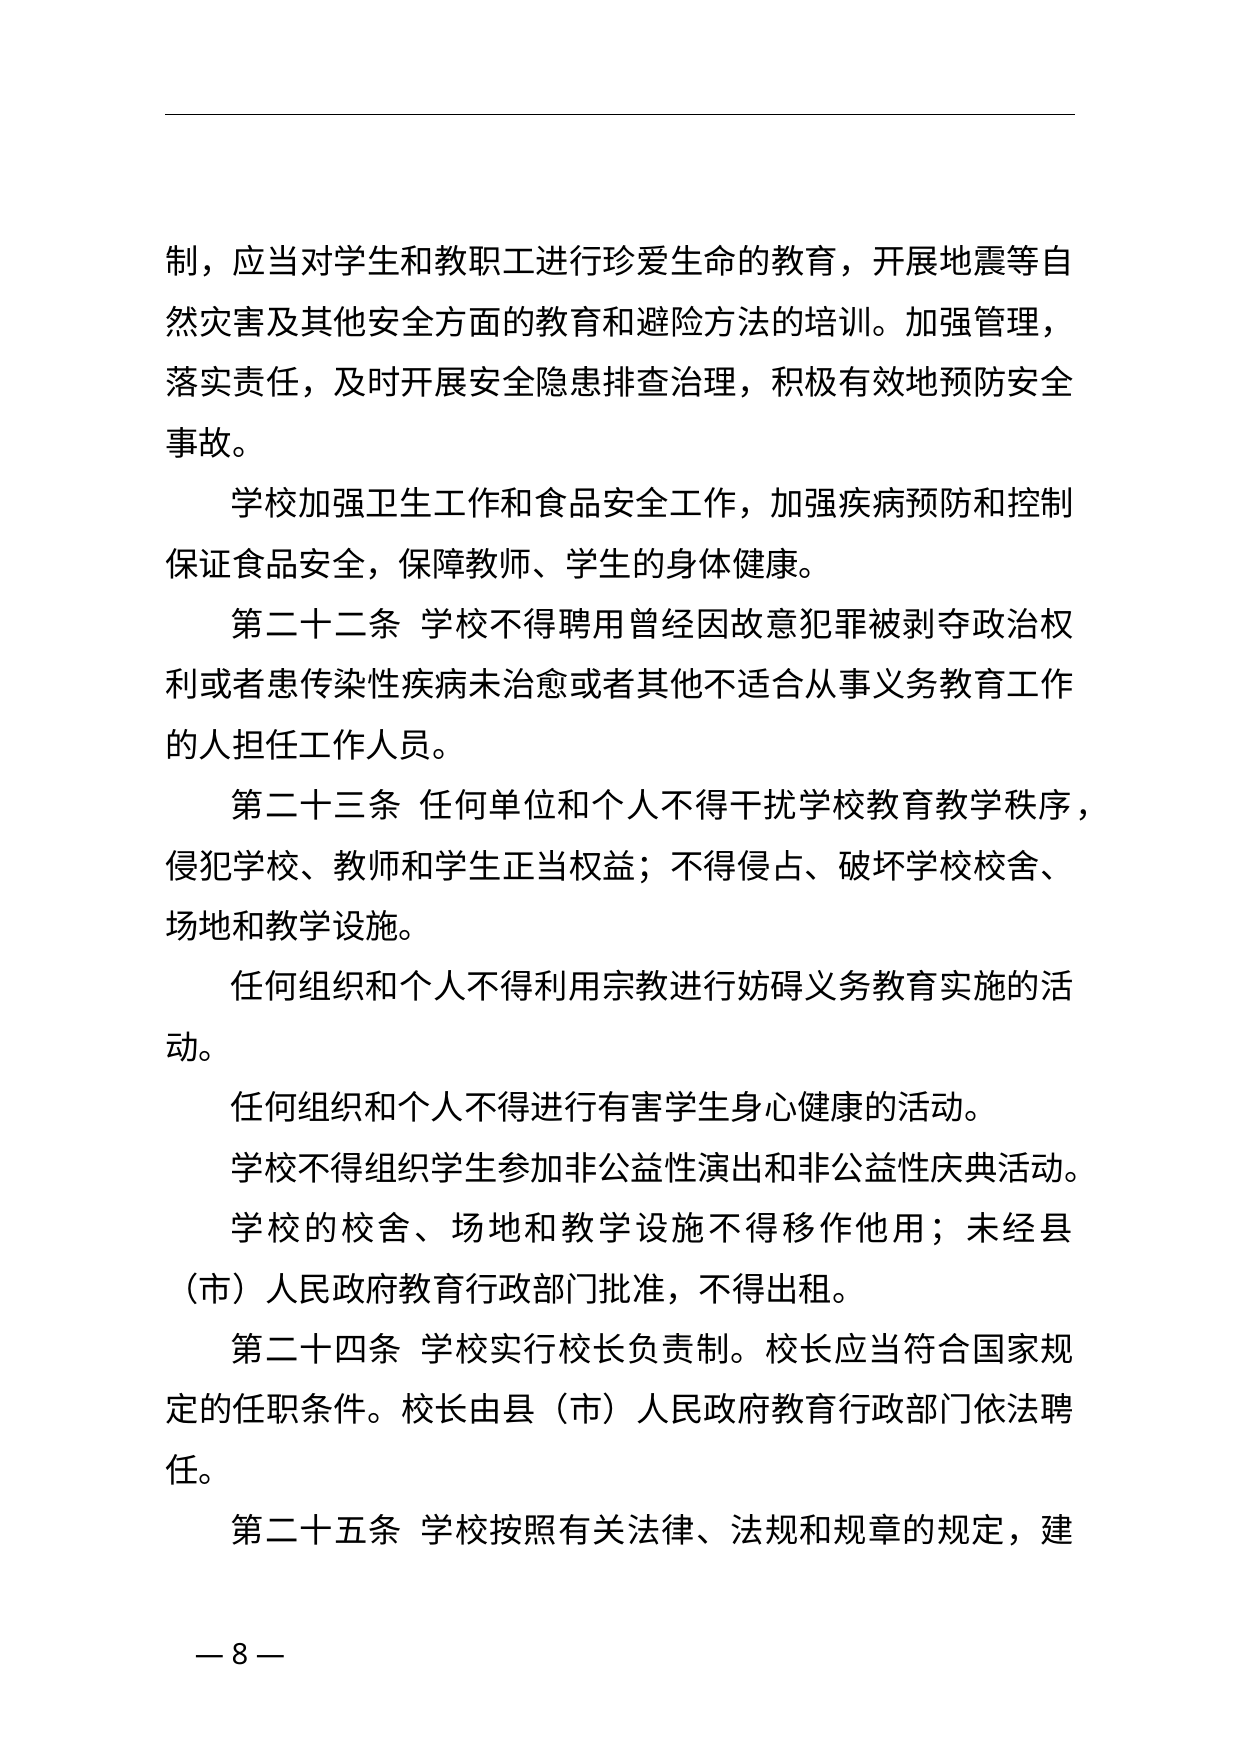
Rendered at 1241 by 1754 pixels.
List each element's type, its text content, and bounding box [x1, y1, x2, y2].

text 第二十四条 学校实行校长负责制。校长应当符合国家规定的任职条件。校长由县（市）人民政府教育行政部门依法聘任。 [165, 1313, 1075, 1494]
text 学校加强卫生工作和食品安全工作，加强疾病预防和控制，保证食品安全，保障教师、学生的身体健康。 [165, 467, 1075, 588]
text 第二十三条 任何单位和个人不得干扰学校教育教学秩序，侵犯学校、教师和学生正当权益；不得侵占、破坏学校校舍、场地和教学设施。 [165, 769, 1075, 951]
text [165, 226, 1075, 467]
text 任何组织和个人不得进行有害学生身心健康的活动。 [165, 1071, 1075, 1132]
text 第二十二条 学校不得聘用曾经因故意犯罪被剥夺政治权利或者患传染性疾病未治愈或者其他不适合从事义务教育工作的人担任工作人员。 [165, 588, 1075, 769]
text 学校不得组织学生参加非公益性演出和非公益性庆典活动。 [165, 1132, 1075, 1192]
text 任何组织和个人不得利用宗教进行妨碍义务教育实施的活动。 [165, 951, 1075, 1071]
text 学校的校舍、场地和教学设施不得移作他用；未经县（市）人民政府教育行政部门批准，不得出租。 [165, 1192, 1075, 1313]
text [165, 1494, 1075, 1555]
